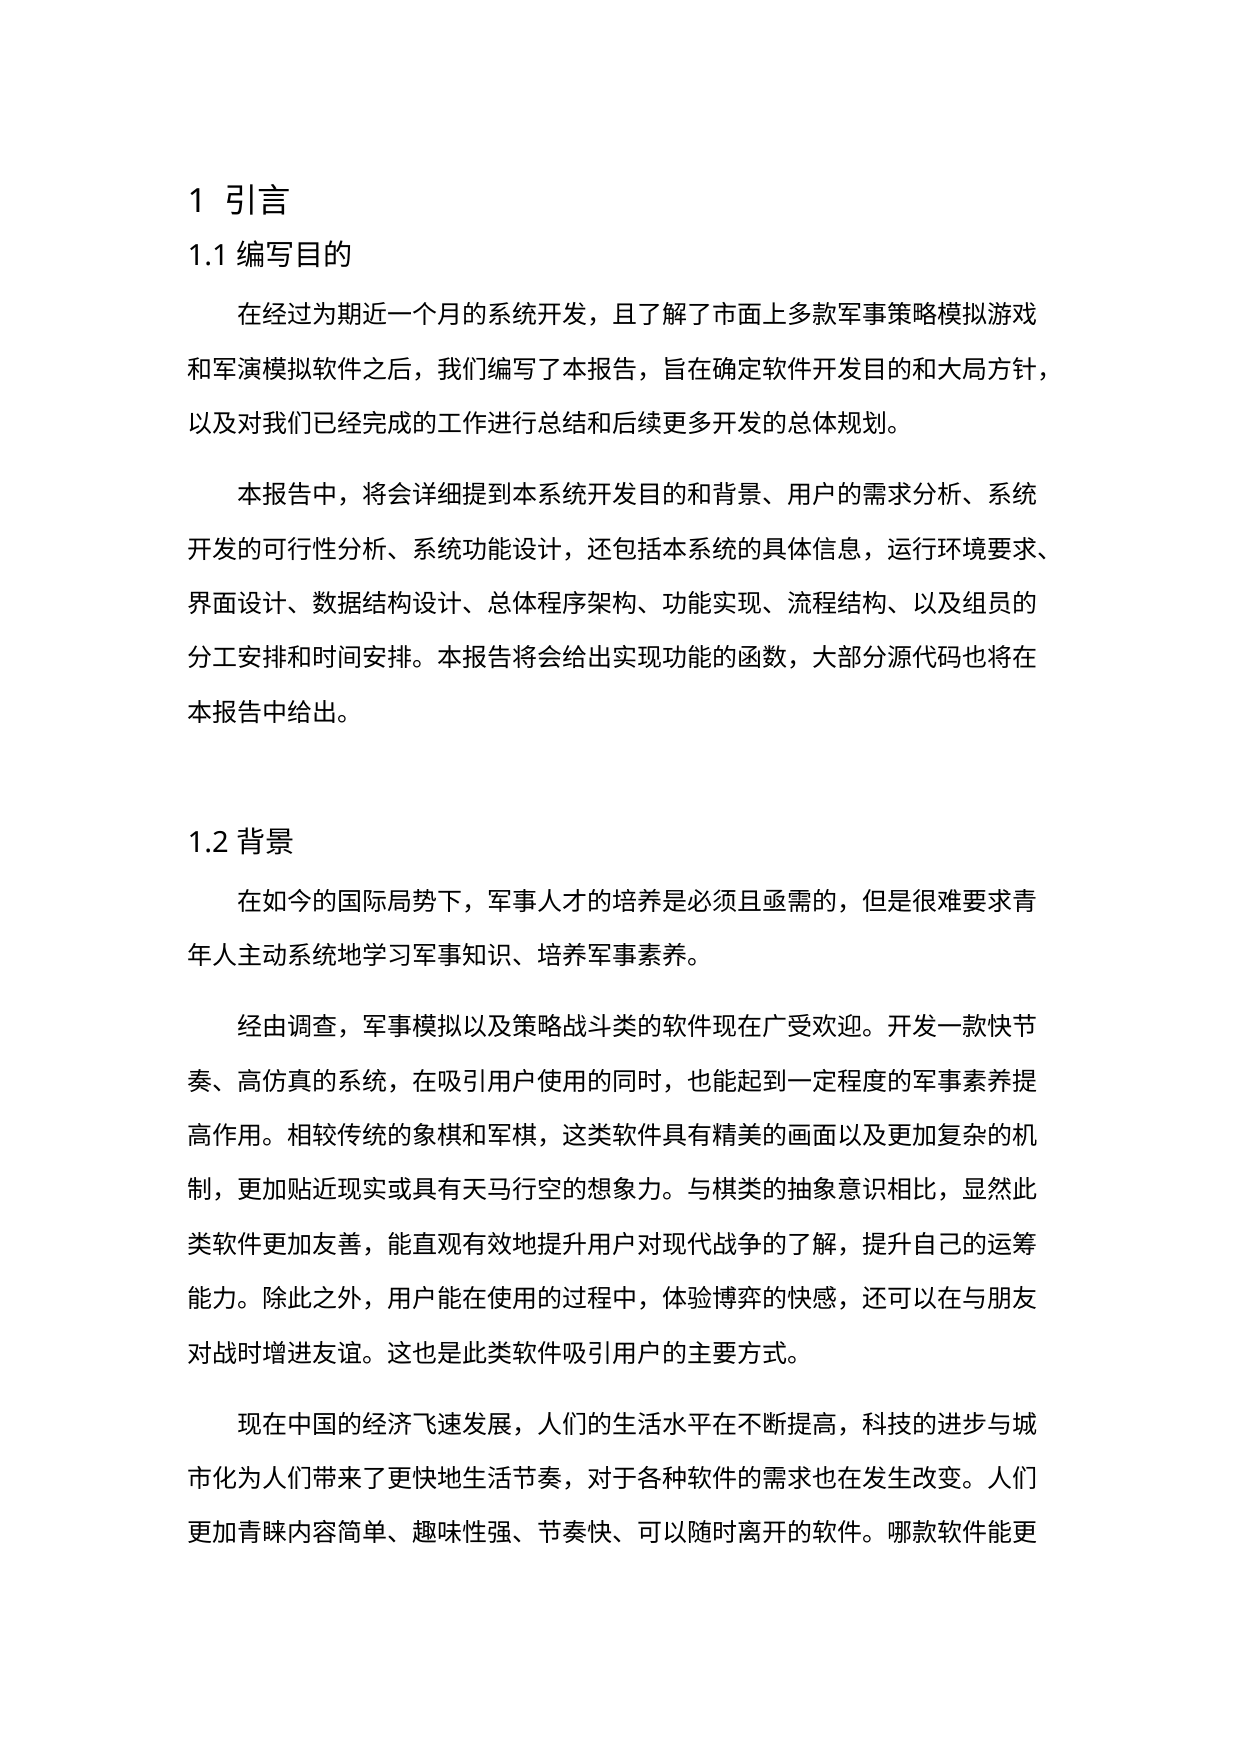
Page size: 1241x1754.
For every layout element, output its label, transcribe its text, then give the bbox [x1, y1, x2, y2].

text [187, 1404, 1053, 1549]
text 1.1 编写目的 [187, 232, 1053, 274]
text 在如今的国际局势下，军事人才的培养是必须且亟需的，但是很难要求青年人主动系统地学习军事知识、培养军事素养。 [187, 881, 1053, 972]
text 1 引言 [187, 164, 1053, 232]
text 1.2 背景 [187, 818, 1053, 861]
text 本报告中，将会详细提到本系统开发目的和背景、用户的需求分析、系统开发的可行性分析、系统功能设计，还包括本系统的具体信息，运行环境要求、界面设计、数据结构设计、总体程序架构、功能实现、流程结构、以及组员的分工安排和时间安排。本报告将会给出实现功能的函数，大部分源代码也将在本报告中给出。 [187, 475, 1053, 728]
text 在经过为期近一个月的系统开发，且了解了市面上多款军事策略模拟游戏和军演模拟软件之后，我们编写了本报告，旨在确定软件开发目的和大局方针，以及对我们已经完成的工作进行总结和后续更多开发的总体规划。 [187, 295, 1053, 440]
text 经由调查，军事模拟以及策略战斗类的软件现在广受欢迎。开发一款快节奏、高仿真的系统，在吸引用户使用的同时，也能起到一定程度的军事素养提高作用。相较传统的象棋和军棋，这类软件具有精美的画面以及更加复杂的机制，更加贴近现实或具有天马行空的想象力。与棋类的抽象意识相比，显然此类软件更加友善，能直观有效地提升用户对现代战争的了解，提升自己的运筹能力。除此之外，用户能在使用的过程中，体验博弈的快感，还可以在与朋友对战时增进友谊。这也是此类软件吸引用户的主要方式。 [187, 1007, 1053, 1369]
